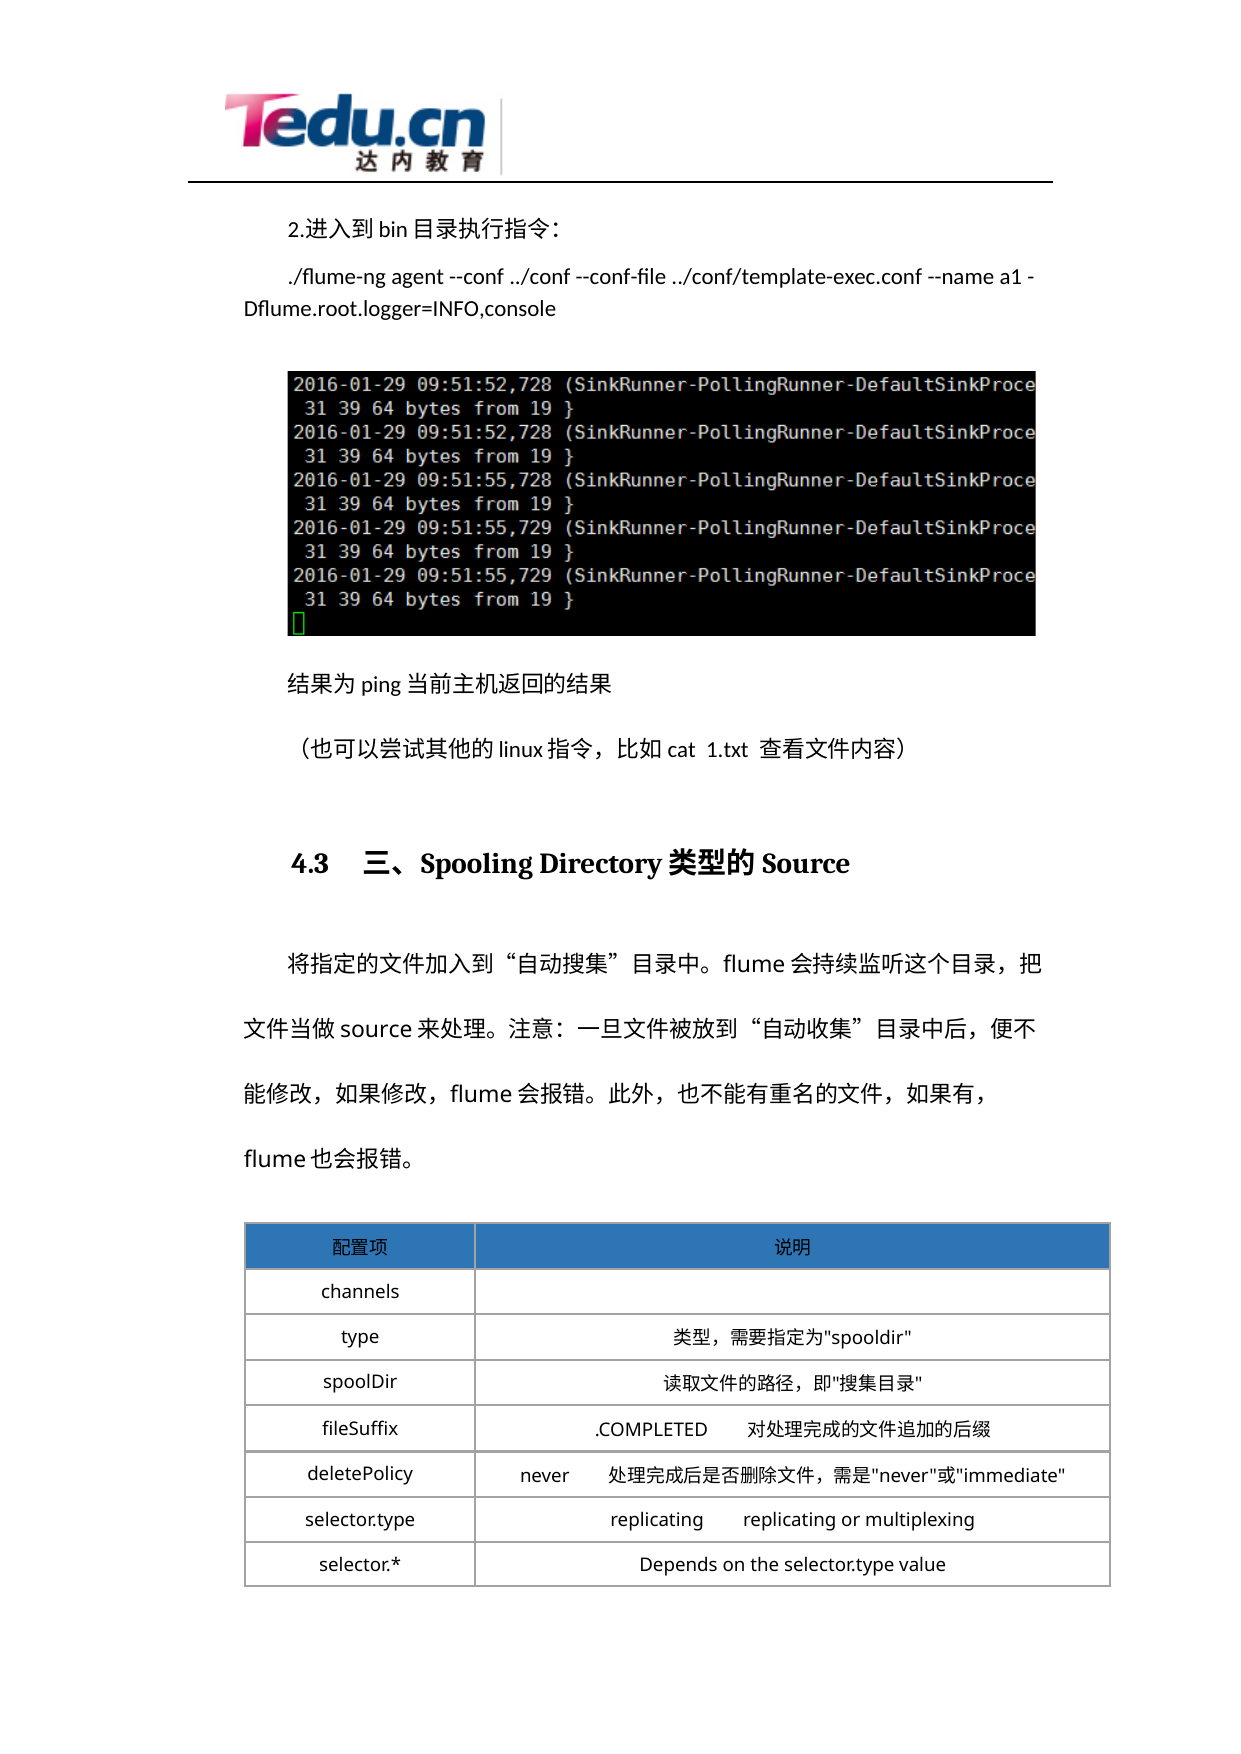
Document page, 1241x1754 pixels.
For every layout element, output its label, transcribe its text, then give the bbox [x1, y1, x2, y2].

text ./flume-ng agent --conf ../conf --conf-file ../conf/template-exec.conf --name a1 -Dflume.root.logger=INFO,console [244, 260, 1053, 325]
table_cell replicating replicating or multiplexing [476, 1498, 1109, 1541]
text 2.进入到bin目录执行指令： [244, 195, 1053, 260]
table_cell spoolDir [246, 1361, 474, 1404]
table_cell 读取文件的路径，即"搜集目录" [476, 1361, 1109, 1404]
picture [287, 371, 1036, 636]
table_cell deletePolicy [246, 1453, 474, 1496]
table_header 说明 [476, 1224, 1109, 1268]
table_cell selector.type [246, 1498, 474, 1541]
table_cell [476, 1270, 1109, 1312]
table_cell fileSuffix [246, 1406, 474, 1450]
table_header 配置项 [246, 1224, 474, 1268]
table_cell channels [246, 1270, 474, 1312]
table_cell type [246, 1315, 474, 1358]
text 将指定的文件加入到“自动搜集”目录中。flume会持续监听这个目录，把文件当做source来处理。注意：一旦文件被放到“自动收集”目录中后，便不能修改，如果修改，flume会报错。此外，也不能有重名的文件，如果有，flume也会报错。 [244, 930, 1053, 1190]
subtitle 三、Spooling Directory类型的 Source [291, 839, 1053, 882]
table_cell 类型，需要指定为"spooldir" [476, 1315, 1109, 1358]
table_cell Depends on the selector.type value [476, 1543, 1109, 1585]
text 结果为ping 当前主机返回的结果 [244, 650, 1053, 715]
table_cell never 处理完成后是否删除文件，需是"never"或"immediate" [476, 1453, 1109, 1496]
table_cell .COMPLETED 对处理完成的文件追加的后缀 [476, 1406, 1109, 1450]
table_cell selector.* [246, 1543, 474, 1585]
text （也可以尝试其他的linux指令，比如 cat 1.txt 查看文件内容） [244, 715, 1053, 780]
picture [225, 88, 507, 180]
